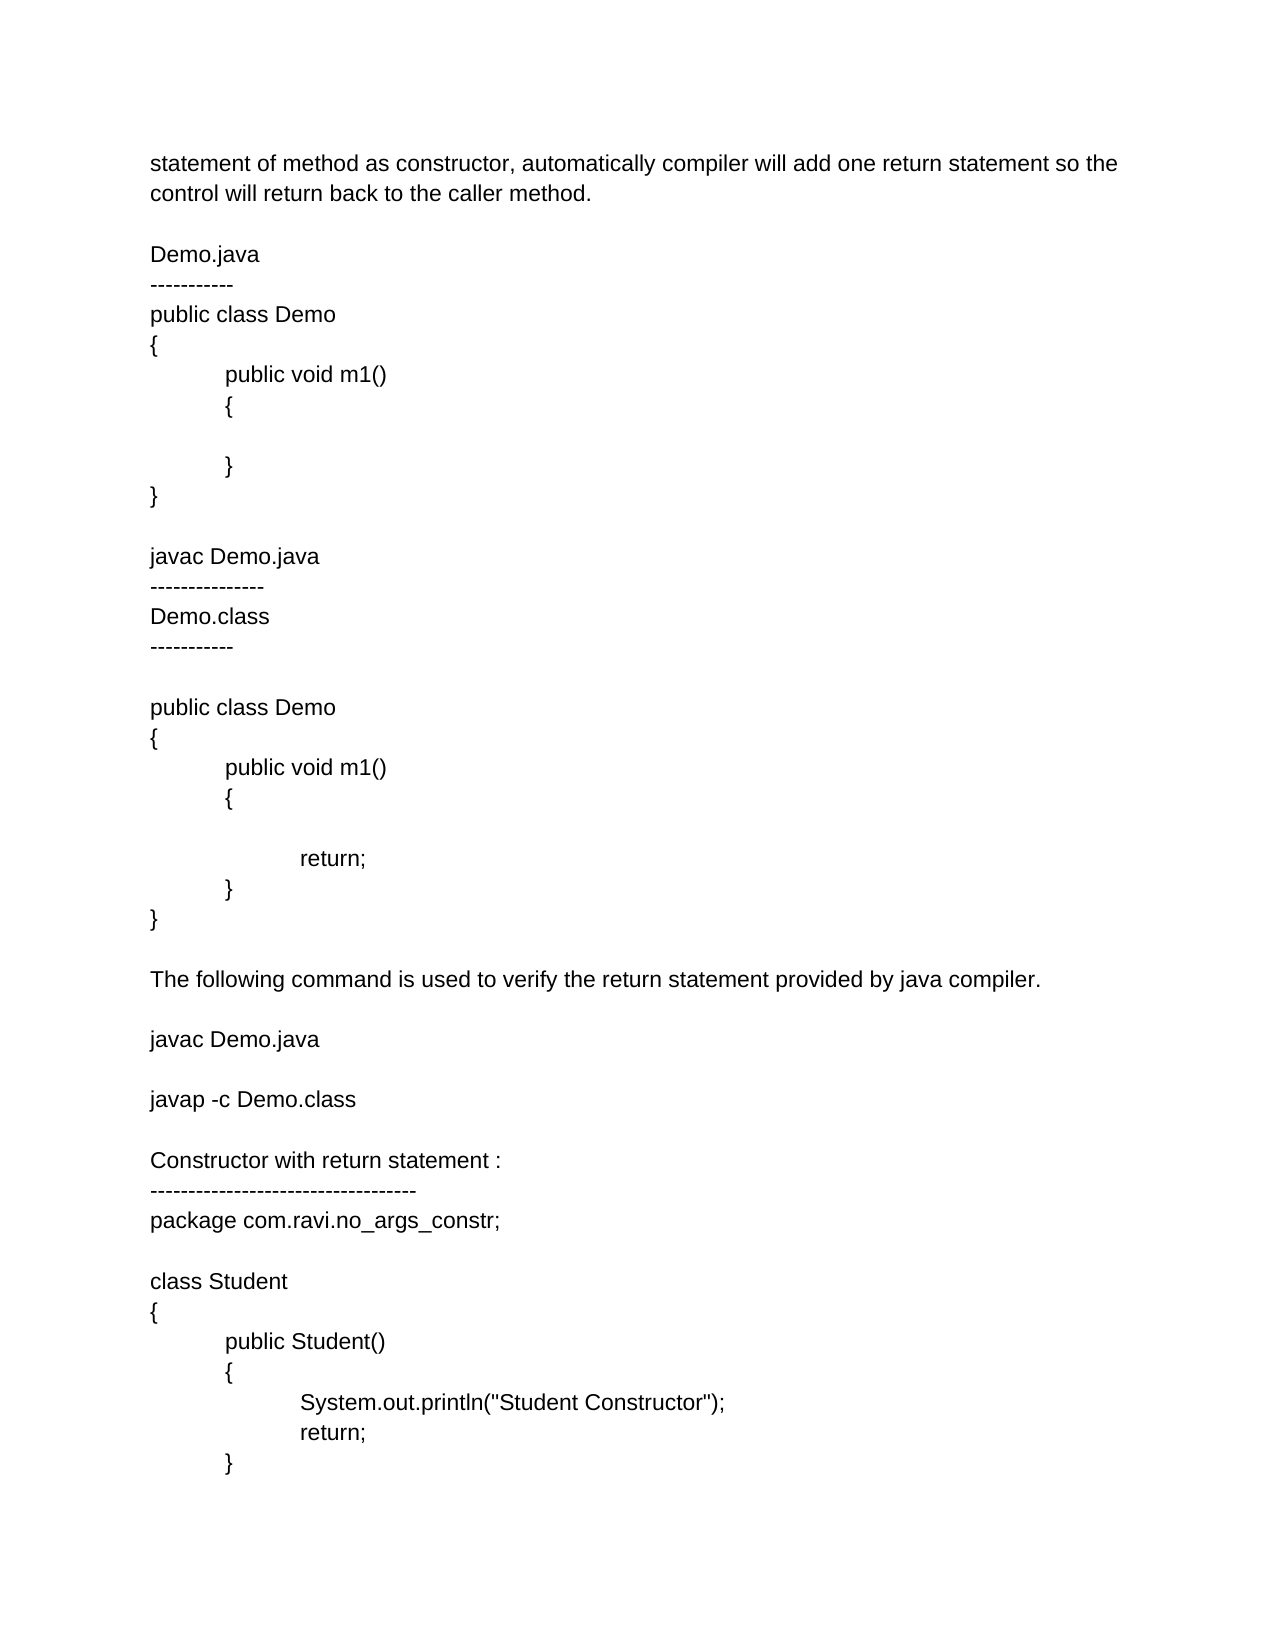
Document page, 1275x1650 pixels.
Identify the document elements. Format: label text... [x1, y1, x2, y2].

text class Student [150, 1268, 1125, 1294]
text { [150, 1358, 1125, 1385]
text --------------- [150, 573, 1125, 599]
text } [150, 905, 1125, 932]
text ----------------------------------- [150, 1177, 1125, 1203]
text return; [150, 845, 1125, 871]
text { [150, 331, 1125, 358]
text } [150, 452, 1125, 478]
text Constructor with return statement : [150, 1147, 1125, 1173]
text Demo.class [150, 603, 1125, 629]
text { [150, 392, 1125, 418]
text Demo.java [150, 241, 1125, 267]
text } [150, 875, 1125, 901]
text public void m1() [150, 361, 1125, 388]
text } [150, 482, 1125, 509]
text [150, 150, 1125, 207]
text javac Demo.java [150, 1026, 1125, 1052]
text package com.ravi.no_args_constr; [150, 1207, 1125, 1234]
text javac Demo.java [150, 543, 1125, 569]
text { [150, 1298, 1125, 1324]
text { [150, 784, 1125, 811]
text The following command is used to verify the return statement provided by java compiler. [150, 966, 1125, 992]
text } [150, 1449, 1125, 1475]
text public Student() [150, 1328, 1125, 1354]
text public void m1() [150, 754, 1125, 781]
text System.out.println("Student Constructor"); [150, 1388, 1125, 1415]
text ----------- [150, 633, 1125, 660]
text javap -c Demo.class [150, 1086, 1125, 1113]
text return; [150, 1419, 1125, 1445]
text { [150, 724, 1125, 750]
text public class Demo [150, 694, 1125, 720]
text public class Demo [150, 301, 1125, 327]
text ----------- [150, 271, 1125, 297]
